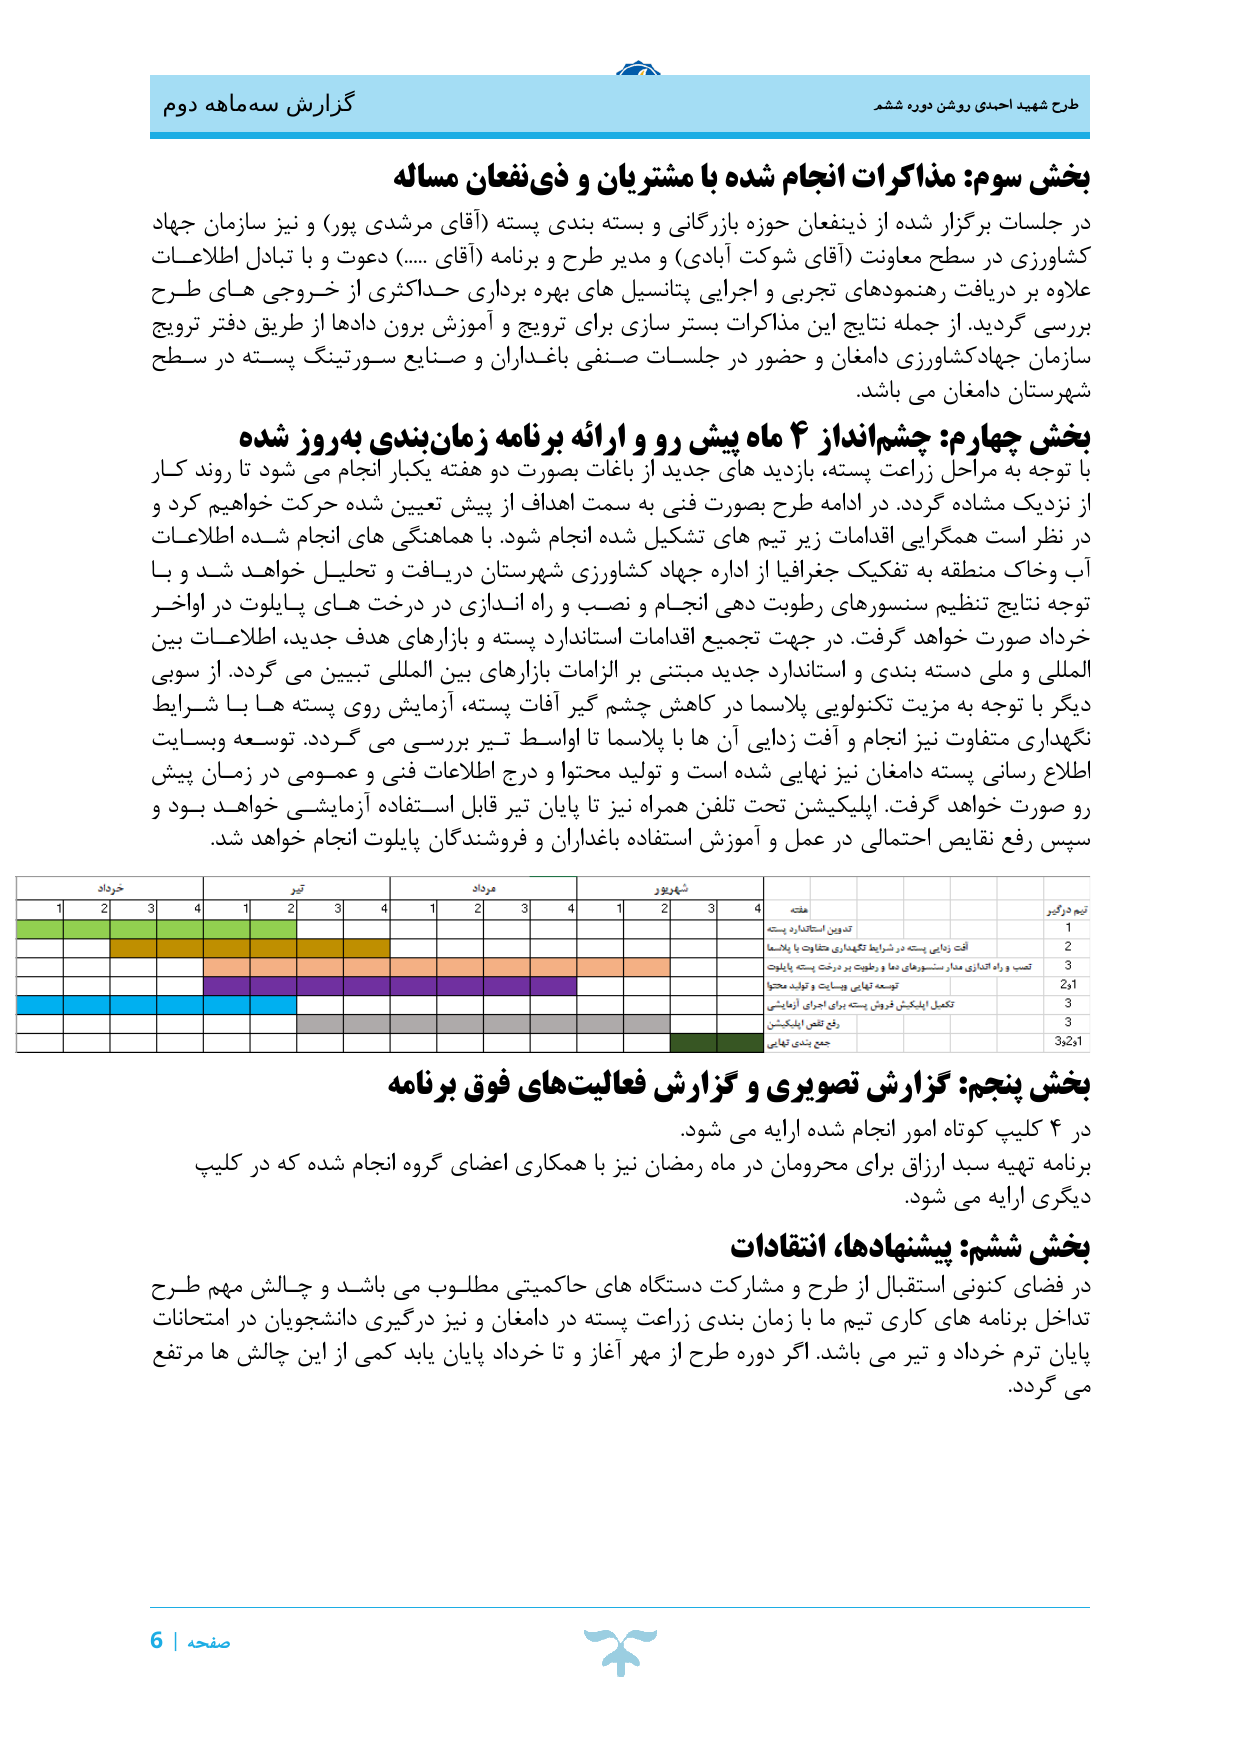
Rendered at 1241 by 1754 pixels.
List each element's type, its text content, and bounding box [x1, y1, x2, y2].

subtitle در جلسات برگزار شده از ذينفعان حوزه بازرگاني و بسته بندي پسته (آقاي مرشدي پور) و نيز سازمان جهاد كشاورزي در سطح معاونت (آقاي شوكت آبادي) و مدير طرح و برنامه (آقاي .....) دعوت و با تبادل اطلاعات علاوه بر دريافت رهنمودهاي تجربي و اجرايي پتانسيل هاي بهره برداري حداكثري از خروجي هاي طرح بررسي گرديد. از جمله نتايج اين مذاكرات بستر سازي براي ترويج و آموزش برون دادها از طريق دفتر ترويج سازمان جهادكشاورزي دامغان و حضور در جلسات صنفي باغداران و صنايع سورتينگ پسته در سطح شهرستان دامغان مي باشد. [150, 210, 1090, 407]
subtitle بخش ششم: پیشنهادها، انتقادات [150, 1234, 1090, 1268]
subtitle بخش سوم: مذاکرات انجام شده با مشتریان و ذی‌نفعان مساله [150, 164, 1090, 198]
subtitle بخش پنجم: گزارش تصویری و گزارش فعالیت‌های فوق برنامه [150, 1071, 1090, 1105]
text در فضاي كنوني استقبال از طرح و مشاركت دستگاه هاي حاكميتي مطلوب مي باشد و چالش مهم طرح تداخل برنامه هاي كاري تيم ما با زمان بندي زراعت پسته در دامغان و نيز درگيري دانشجويان در امتحانات پايان ترم خرداد و تير مي باشد. اگر دوره طرح از مهر آغاز و تا خرداد پايان يابد كمي از اين چالش ها مرتفع مي گردد. [150, 1273, 1090, 1403]
subtitle بخش چهارم: چشم‌انداز 4 ماه پیش رو و ارائه برنامه زمان‌بندی به‌روز شده [150, 424, 1090, 457]
picture [15, 876, 1091, 1053]
picture [604, 58, 671, 75]
text برنامه تهيه سبد ارزاق براي محرومان در ماه رمضان نيز با همكاري اعضاي گروه انجام شده كه در كليپ ديگري ارايه مي شود. [150, 1151, 1090, 1213]
text با توجه به مراحل زراعت پسته، بازديد هاي جديد از باغات بصورت دو هفته يكبار انجام مي شود تا روند كار از نزديك مشاده گردد. در ادامه طرح بصورت فني به سمت اهداف از پيش تعيين شده حركت خواهيم كرد و در نظر است همگرايي اقدامات زير تيم هاي تشكيل شده انجام شود. با هماهنگي هاي انجام شده اطلاعات آب وخاك منطقه به تفكيك جغرافيا از اداره جهاد كشاورزي شهرستان دريافت و تحليل خواهد شد و با توجه نتايج تنظيم سنسورهاي رطوبت دهي انجام و نصب و راه اندازي در درخت هاي پايلوت در اواخر خرداد صورت خواهد گرفت. در جهت تجميع اقدامات استاندارد پسته و بازارهاي هدف جديد، اطلاعات بين المللي و ملي دسته بندي و استاندارد جديد مبتني بر الزامات بازارهاي بين المللي تبيين مي گردد. از سوبي ديگر با توجه به مزيت تكنولویي پلاسما در كاهش چشم گير آفات پسته، آزمايش روي پسته ها با شرايط نگهداري متفاوت نيز انجام و آفت زدايي آن ها با پلاسما تا اواسط تير بررسي مي گردد. توسعه وبسايت اطلاع رساني پسته دامغان نيز نهايي شده است و توليد محتوا و درج اطلاعات فني و عمومي در زمان پيش رو صورت خواهد گرفت. اپليكيشن تحت تلفن همراه نيز تا پايان تير قابل استفاده آزمايشي خواهد بود و سپس رفع نقايص احتمالي در عمل و آموزش استفاده باغداران و فروشندگان پايلوت انجام خواهد شد. [150, 457, 1090, 856]
subtitle در 4 كليپ كوتاه امور انجام شده ارايه مي شود. [150, 1117, 1090, 1146]
